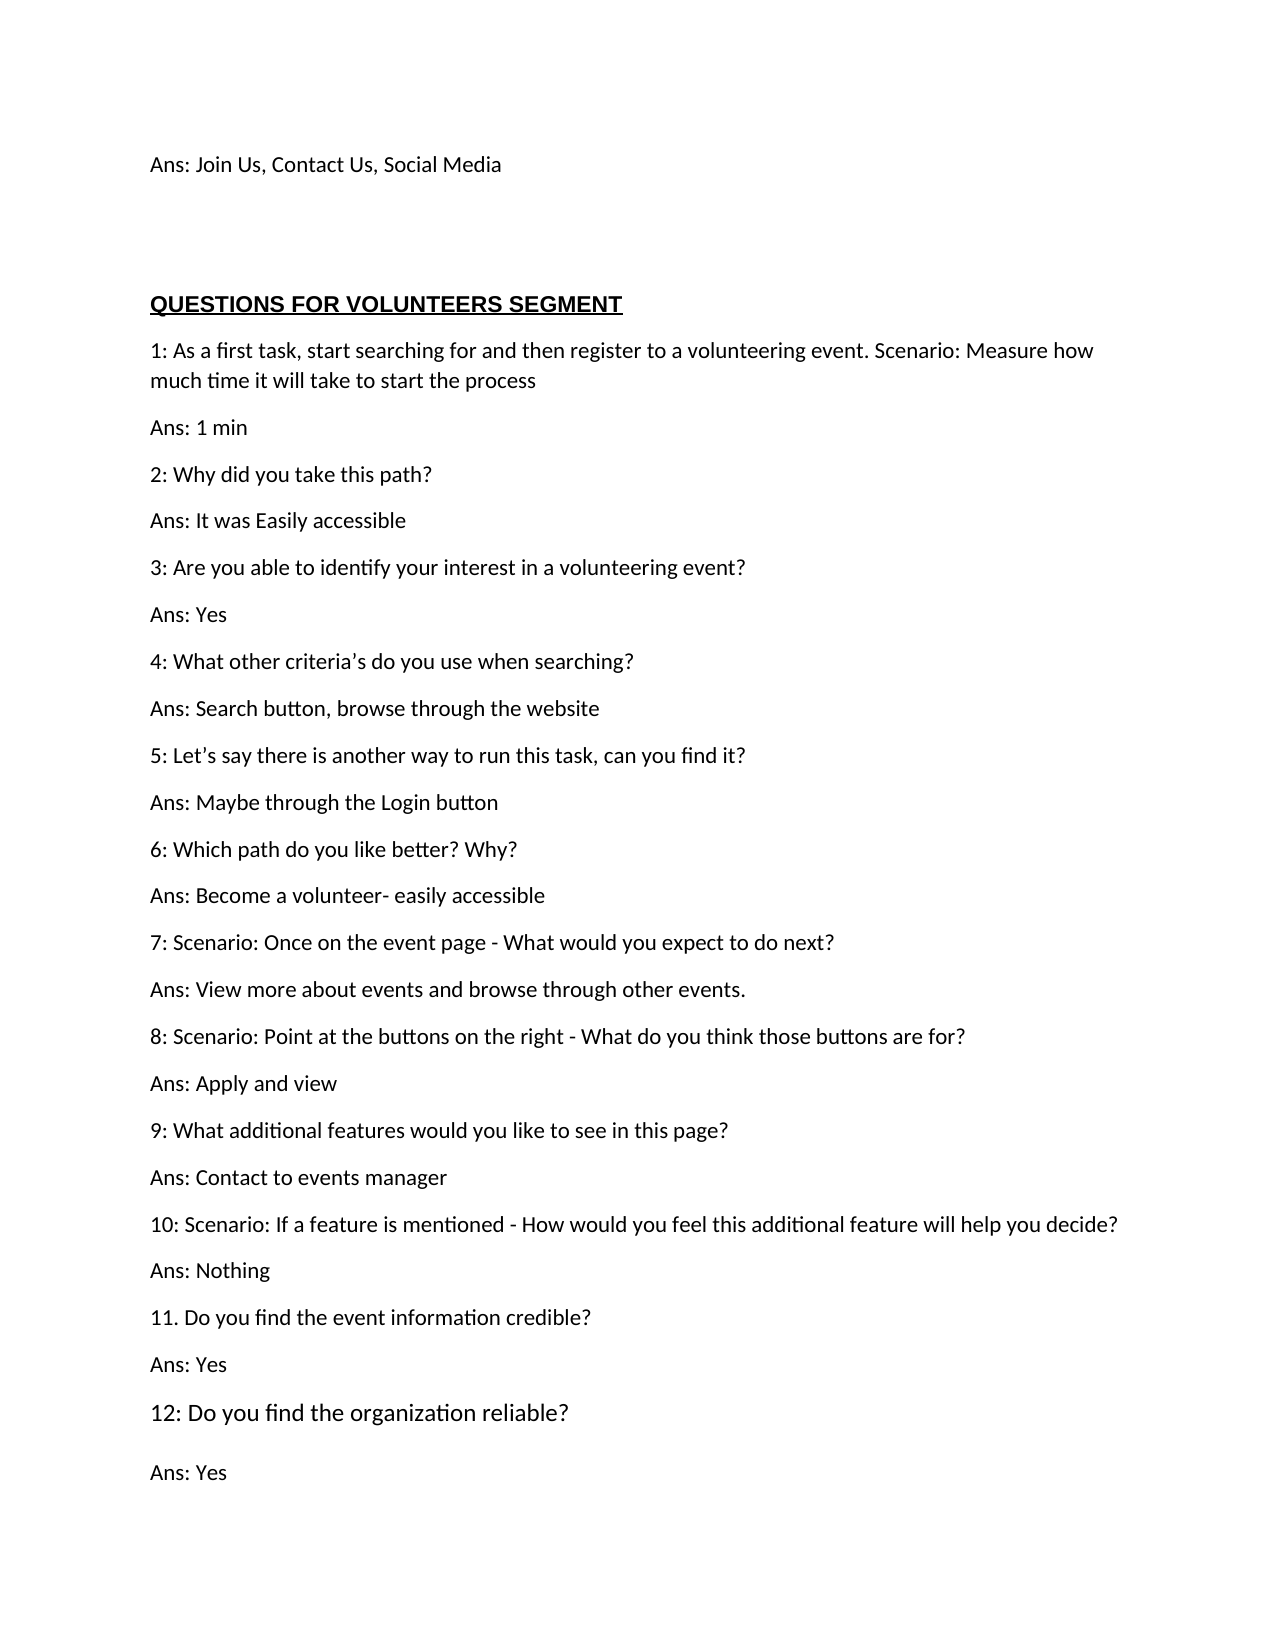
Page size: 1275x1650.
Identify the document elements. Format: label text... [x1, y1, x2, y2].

text 2: Why did you take this path? [150, 460, 1125, 488]
text Ans: Yes [150, 1350, 1125, 1378]
text 1: As a first task, start searching for and then register to a volunteering event. Scenario: Measure how much time it will take to start the process [150, 336, 1125, 394]
text Ans: It was Easily accessible [150, 507, 1125, 534]
text 12: Do you find the organization reliable? [150, 1397, 1125, 1428]
text Ans: Yes [150, 1458, 1125, 1486]
text Ans: Yes [150, 600, 1125, 628]
text 6: Which path do you like better? Why? [150, 835, 1125, 863]
text 8: Scenario: Point at the buttons on the right - What do you think those buttons are for? [150, 1022, 1125, 1050]
text QUESTIONS FOR VOLUNTEERS SEGMENT [150, 291, 1125, 317]
text Ans: Nothing [150, 1257, 1125, 1284]
text Ans: Become a volunteer- easily accessible [150, 882, 1125, 909]
text Ans: View more about events and browse through other events. [150, 975, 1125, 1003]
text Ans: Search button, browse through the website [150, 694, 1125, 722]
text 4: What other criteria’s do you use when searching? [150, 647, 1125, 675]
text 11. Do you find the event information credible? [150, 1303, 1125, 1331]
text 3: Are you able to identify your interest in a volunteering event? [150, 553, 1125, 581]
text 9: What additional features would you like to see in this page? [150, 1116, 1125, 1144]
text Ans: 1 min [150, 413, 1125, 441]
text 7: Scenario: Once on the event page - What would you expect to do next? [150, 928, 1125, 956]
text 5: Let’s say there is another way to run this task, can you find it? [150, 741, 1125, 769]
text Ans: Join Us, Contact Us, Social Media [150, 150, 1125, 178]
text 10: Scenario: If a feature is mentioned - How would you feel this additional feature will help you decide? [150, 1210, 1125, 1238]
text Ans: Maybe through the Login button [150, 788, 1125, 816]
text Ans: Contact to events manager [150, 1163, 1125, 1191]
text Ans: Apply and view [150, 1069, 1125, 1097]
